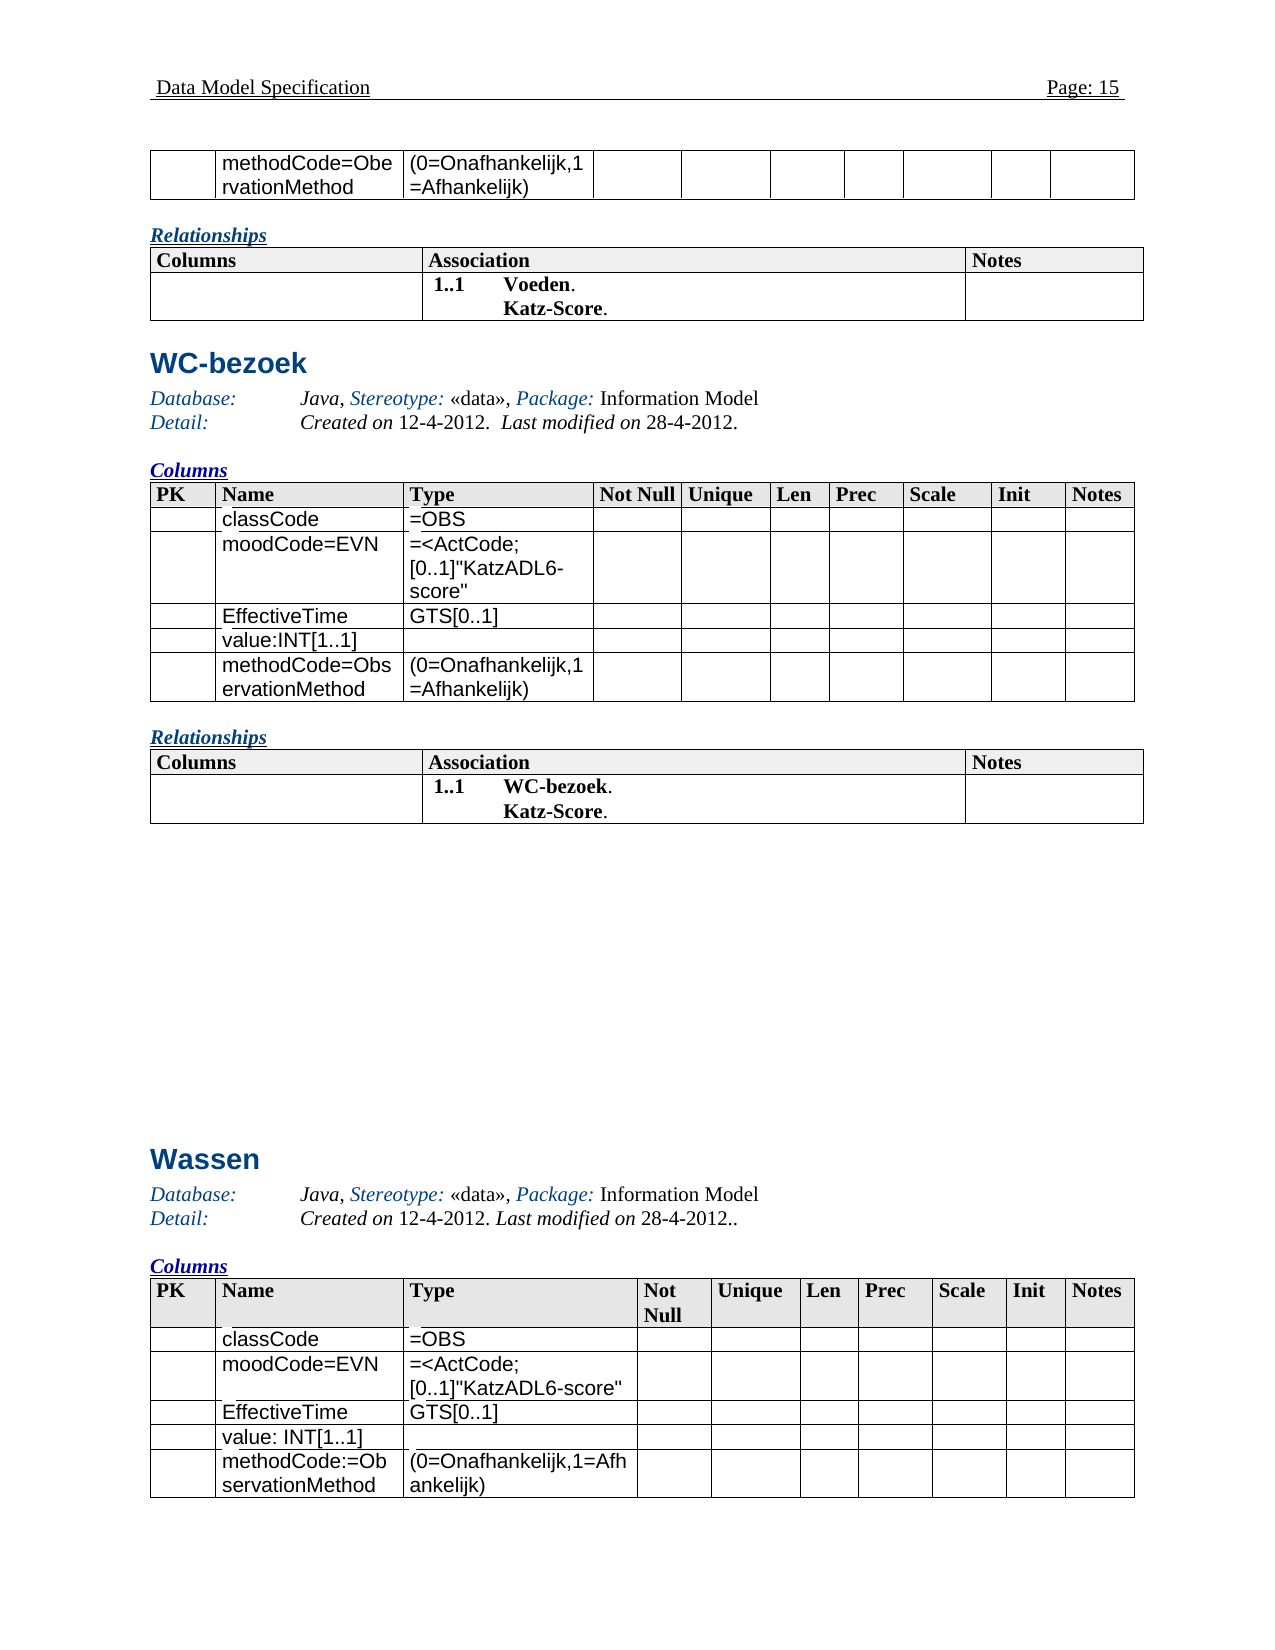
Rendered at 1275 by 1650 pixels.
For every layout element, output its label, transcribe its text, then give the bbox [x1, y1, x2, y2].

subtitle Wassen [177, 1142, 1125, 1175]
table_cell [966, 273, 1143, 320]
table_cell EffectiveTime [236, 1401, 403, 1424]
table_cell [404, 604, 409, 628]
table_header Scale [933, 1279, 1006, 1327]
table_cell moodCode=EVN [216, 532, 403, 603]
table_cell moodCode=EVN [216, 1352, 403, 1399]
table_header Notes [966, 248, 1143, 272]
table_header Unique [682, 483, 770, 506]
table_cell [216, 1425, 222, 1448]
table_cell [966, 775, 1143, 823]
table_cell [151, 151, 215, 198]
table_cell [682, 653, 770, 701]
table_cell [638, 1401, 711, 1424]
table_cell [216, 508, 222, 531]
table_header Name [216, 1279, 403, 1327]
table_header Not Null [638, 1279, 711, 1327]
table_cell [904, 532, 991, 603]
table_cell [1051, 151, 1134, 198]
table_header Notes [1066, 1279, 1134, 1327]
table_header Len [771, 483, 829, 506]
table_cell [151, 653, 215, 701]
table_cell [904, 653, 991, 701]
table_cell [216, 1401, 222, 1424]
text Database: Java, Stereotype: «data», Package: Information Model [150, 1182, 1125, 1206]
table_cell [682, 629, 770, 652]
table_cell [151, 629, 215, 652]
table_cell [992, 151, 1050, 198]
table_cell [830, 653, 903, 701]
table_cell [594, 653, 681, 701]
table_cell [712, 1328, 800, 1351]
table_cell =<ActCode;[0..1]"KatzADL6-score" [404, 1352, 637, 1399]
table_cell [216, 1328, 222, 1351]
table_header Notes [966, 750, 1143, 774]
table_cell [682, 508, 770, 531]
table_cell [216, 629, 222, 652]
table_cell [933, 1425, 1006, 1448]
table_cell classCode [232, 508, 403, 531]
table_header Init [1007, 1279, 1065, 1327]
table_cell [151, 1450, 215, 1497]
table_cell [801, 1328, 858, 1351]
table_cell [1066, 604, 1134, 628]
table_cell [682, 604, 770, 628]
table_cell [1066, 653, 1134, 701]
table_cell [830, 629, 903, 652]
table_cell [638, 1425, 711, 1448]
table_cell [594, 532, 681, 603]
table_cell [151, 1352, 215, 1399]
table_header Not Null [594, 483, 681, 506]
text Detail: Created on 12-4-2012. Last modified on 28-4-2012. [150, 410, 1125, 434]
table_cell [151, 532, 215, 603]
table_cell [801, 1352, 858, 1399]
table_cell value:INT[1..1] [232, 629, 403, 652]
text Detail: Created on 12-4-2012. Last modified on 28-4-2012.. [150, 1206, 1125, 1230]
table_cell [151, 508, 215, 531]
text Database: Java, Stereotype: «data», Package: Information Model [150, 386, 1125, 410]
table_cell GTS[0..1] [426, 604, 593, 628]
table_cell EffectiveTime [236, 604, 403, 628]
table_cell [859, 1401, 932, 1424]
table_header Association [423, 248, 965, 272]
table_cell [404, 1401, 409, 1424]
table_cell [771, 629, 829, 652]
table_cell [638, 1328, 711, 1351]
table_cell [1066, 1352, 1134, 1399]
table_cell classCode [232, 1328, 403, 1351]
table_header Type [404, 1279, 637, 1327]
table_cell [1066, 629, 1134, 652]
table_cell [712, 1450, 800, 1497]
table_cell [1066, 508, 1134, 531]
table_cell [1007, 1425, 1065, 1448]
table_cell [151, 604, 215, 628]
table_header Len [801, 1279, 858, 1327]
table_cell [712, 1401, 800, 1424]
table_cell [904, 629, 991, 652]
table_cell [1066, 1450, 1134, 1497]
table_cell (0=Onafhankelijk,1=Afhankelijk) [404, 151, 593, 198]
table_cell 1..1 WC-bezoek. Katz-Score. [423, 775, 965, 823]
table_cell [992, 629, 1065, 652]
table_cell [859, 1352, 932, 1399]
table_cell [933, 1328, 1006, 1351]
table_header Association [423, 750, 965, 774]
table_header Columns [151, 248, 422, 272]
table_cell methodCode=ObervationMethod [216, 151, 403, 198]
table_cell [638, 1352, 711, 1399]
table_cell [771, 653, 829, 701]
table_header Scale [904, 483, 991, 506]
table_cell (0=Onafhankelijk,1=Afhankelijk) [404, 653, 593, 701]
table_cell [992, 653, 1065, 701]
table_cell [771, 151, 844, 198]
table_header PK [151, 483, 215, 506]
subtitle WC-bezoek [177, 346, 1125, 379]
table_cell [992, 508, 1065, 531]
table_cell [638, 1450, 711, 1497]
table_cell [151, 1328, 215, 1351]
table_cell [1007, 1450, 1065, 1497]
table_cell [933, 1401, 1006, 1424]
table_cell [1066, 1425, 1134, 1448]
table_header Name [216, 483, 403, 506]
table_cell [859, 1425, 932, 1448]
table_header Type [404, 483, 593, 506]
table_cell [859, 1450, 932, 1497]
list Columns [150, 458, 1125, 482]
table_header Columns [151, 750, 422, 774]
table_cell [1066, 1328, 1134, 1351]
table_cell [151, 775, 422, 823]
table_cell [845, 151, 903, 198]
table_cell [594, 151, 681, 198]
table_header Notes [1066, 483, 1134, 506]
table_cell [992, 532, 1065, 603]
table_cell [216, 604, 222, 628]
table_cell [771, 532, 829, 603]
table_cell [1007, 1401, 1065, 1424]
table_cell =<ActCode;[0..1]"KatzADL6-score" [404, 532, 593, 603]
table_header Init [992, 483, 1065, 506]
table_cell [992, 604, 1065, 628]
table_cell [1007, 1328, 1065, 1351]
table_cell [904, 604, 991, 628]
table_cell [151, 1425, 215, 1448]
table_cell methodCode=ObservationMethod [216, 653, 403, 701]
table_cell [151, 1401, 215, 1424]
table_cell (0=Onafhankelijk,1=Afhankelijk) [404, 1450, 637, 1497]
table_cell 1..1 Voeden. Katz-Score. [423, 273, 965, 320]
table_cell GTS[0..1] [426, 1401, 637, 1424]
table_cell [712, 1352, 800, 1399]
table_cell [801, 1450, 858, 1497]
table_cell [801, 1425, 858, 1448]
table_cell [1066, 1401, 1134, 1424]
table_cell methodCode:=ObservationMethod [216, 1450, 403, 1497]
list Relationships [150, 725, 1125, 749]
list Relationships [150, 223, 1125, 247]
table_cell [904, 508, 991, 531]
table_cell [859, 1328, 932, 1351]
table_cell [594, 629, 681, 652]
table_cell [682, 532, 770, 603]
table_cell [830, 604, 903, 628]
table_cell [801, 1401, 858, 1424]
table_cell [151, 273, 422, 320]
table_cell [404, 629, 593, 652]
table_cell [1066, 532, 1134, 603]
table_cell =OBS [421, 508, 593, 531]
table_cell [682, 151, 770, 198]
table_header Prec [859, 1279, 932, 1327]
table_cell =OBS [421, 1328, 637, 1351]
table_cell [771, 604, 829, 628]
table_cell [830, 532, 903, 603]
table_header PK [151, 1279, 215, 1327]
table_cell value: INT[1..1] [232, 1425, 403, 1448]
table_cell [594, 508, 681, 531]
table_header Prec [830, 483, 903, 506]
table_cell [904, 151, 991, 198]
table_cell [1007, 1352, 1065, 1399]
table_cell [594, 604, 681, 628]
table_cell [771, 508, 829, 531]
table_header Unique [712, 1279, 800, 1327]
table_cell [933, 1352, 1006, 1399]
list Columns [150, 1254, 1125, 1278]
table_cell [404, 1425, 637, 1448]
table_cell [712, 1425, 800, 1448]
table_cell [830, 508, 903, 531]
table_cell [933, 1450, 1006, 1497]
